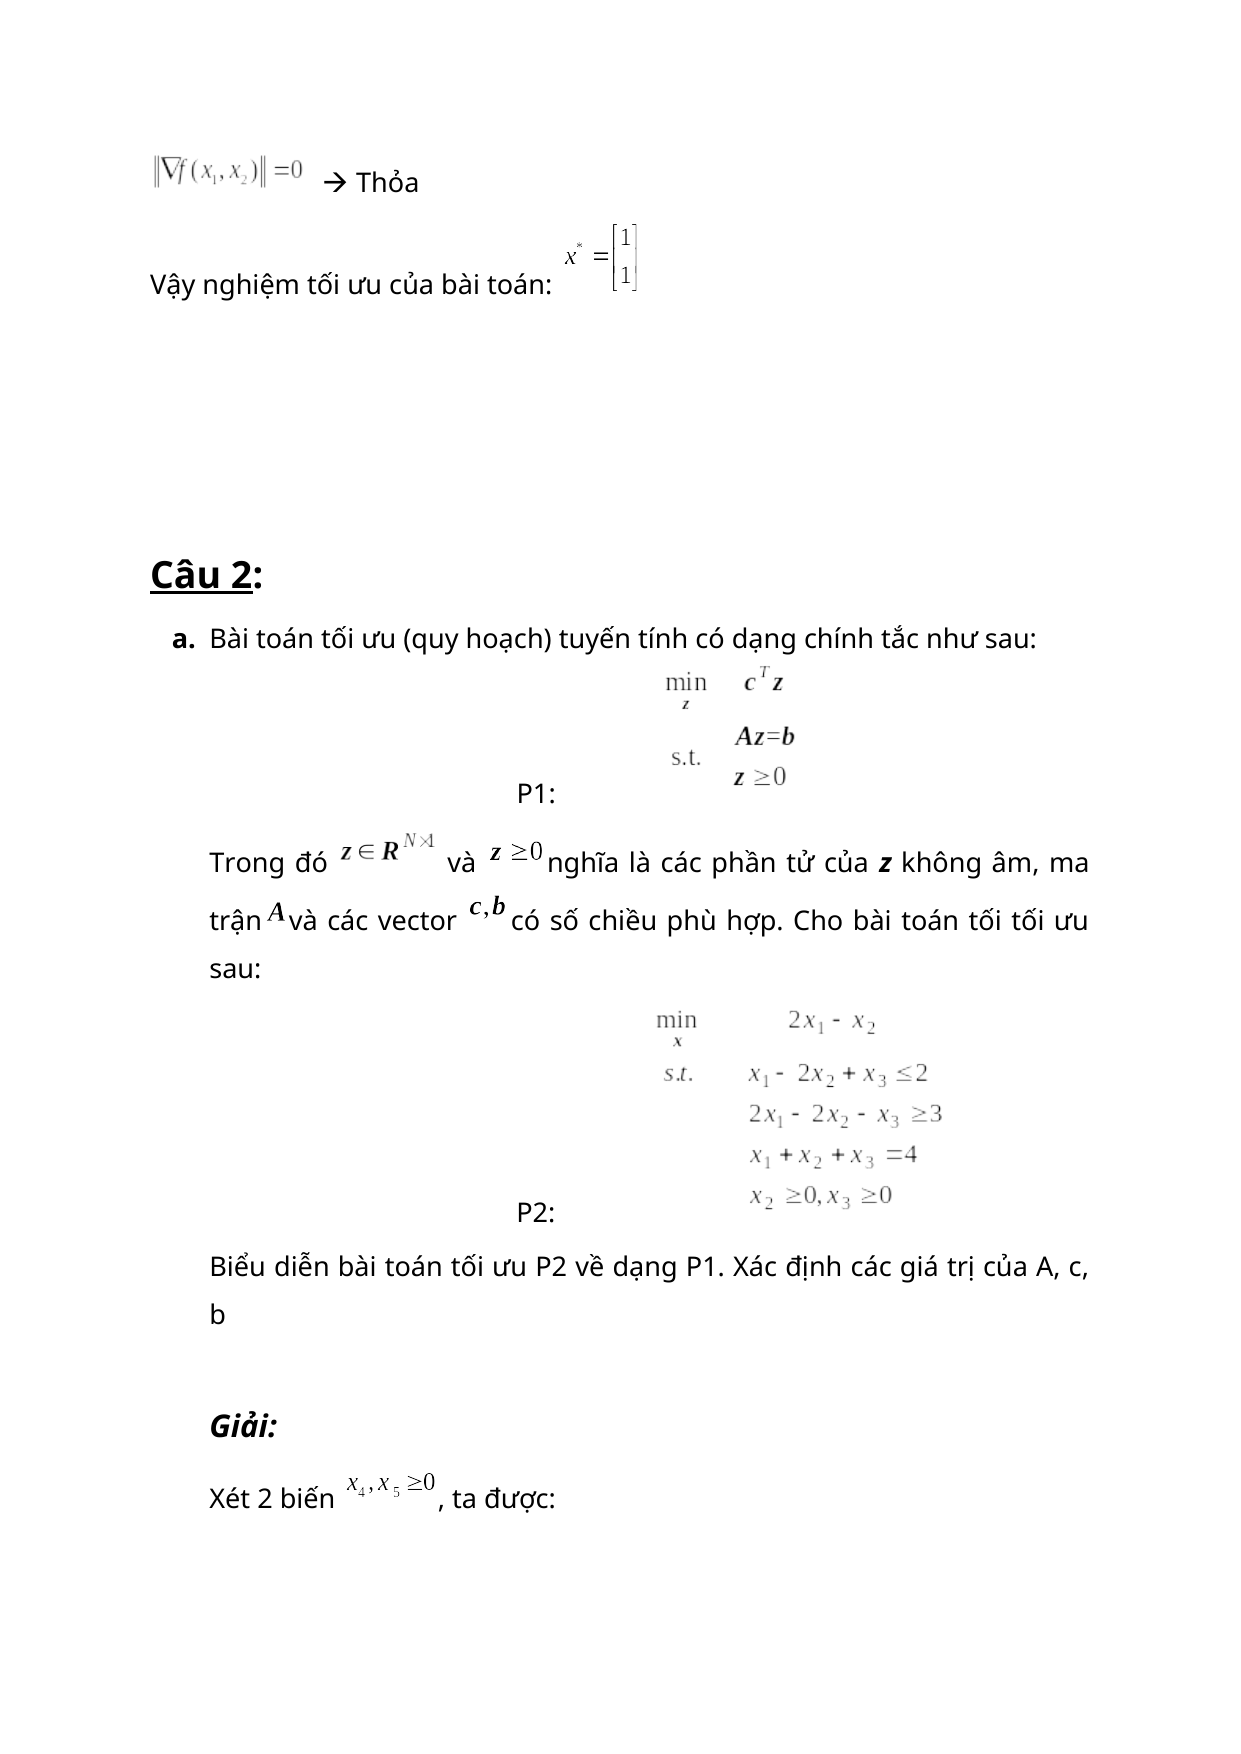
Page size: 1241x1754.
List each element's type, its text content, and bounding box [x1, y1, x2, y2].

text Thỏa [150, 150, 1090, 200]
text Vậy nghiệm tối ưu của bài toán: [150, 220, 1090, 303]
text Trong đó và nghĩa là các phần tử của z không âm, ma trậnvà các vector có số chiều phù hợp. Cho bài toán tối tối ưu sau: [209, 828, 1090, 986]
text Biểu diễn bài toán tối ưu P2 về dạng P1. Xác định các giá trị của A, c, b [209, 1247, 1090, 1332]
text Giải: [209, 1404, 1090, 1446]
text P2: [375, 1003, 1090, 1230]
text Câu 2: [150, 548, 1090, 599]
text Xét 2 biến , ta được: [209, 1465, 1090, 1517]
list Bài toán tối ưu (quy hoạch) tuyến tính có dạng chính tắc như sau: [172, 620, 1090, 657]
list P1: [225, 659, 1090, 811]
